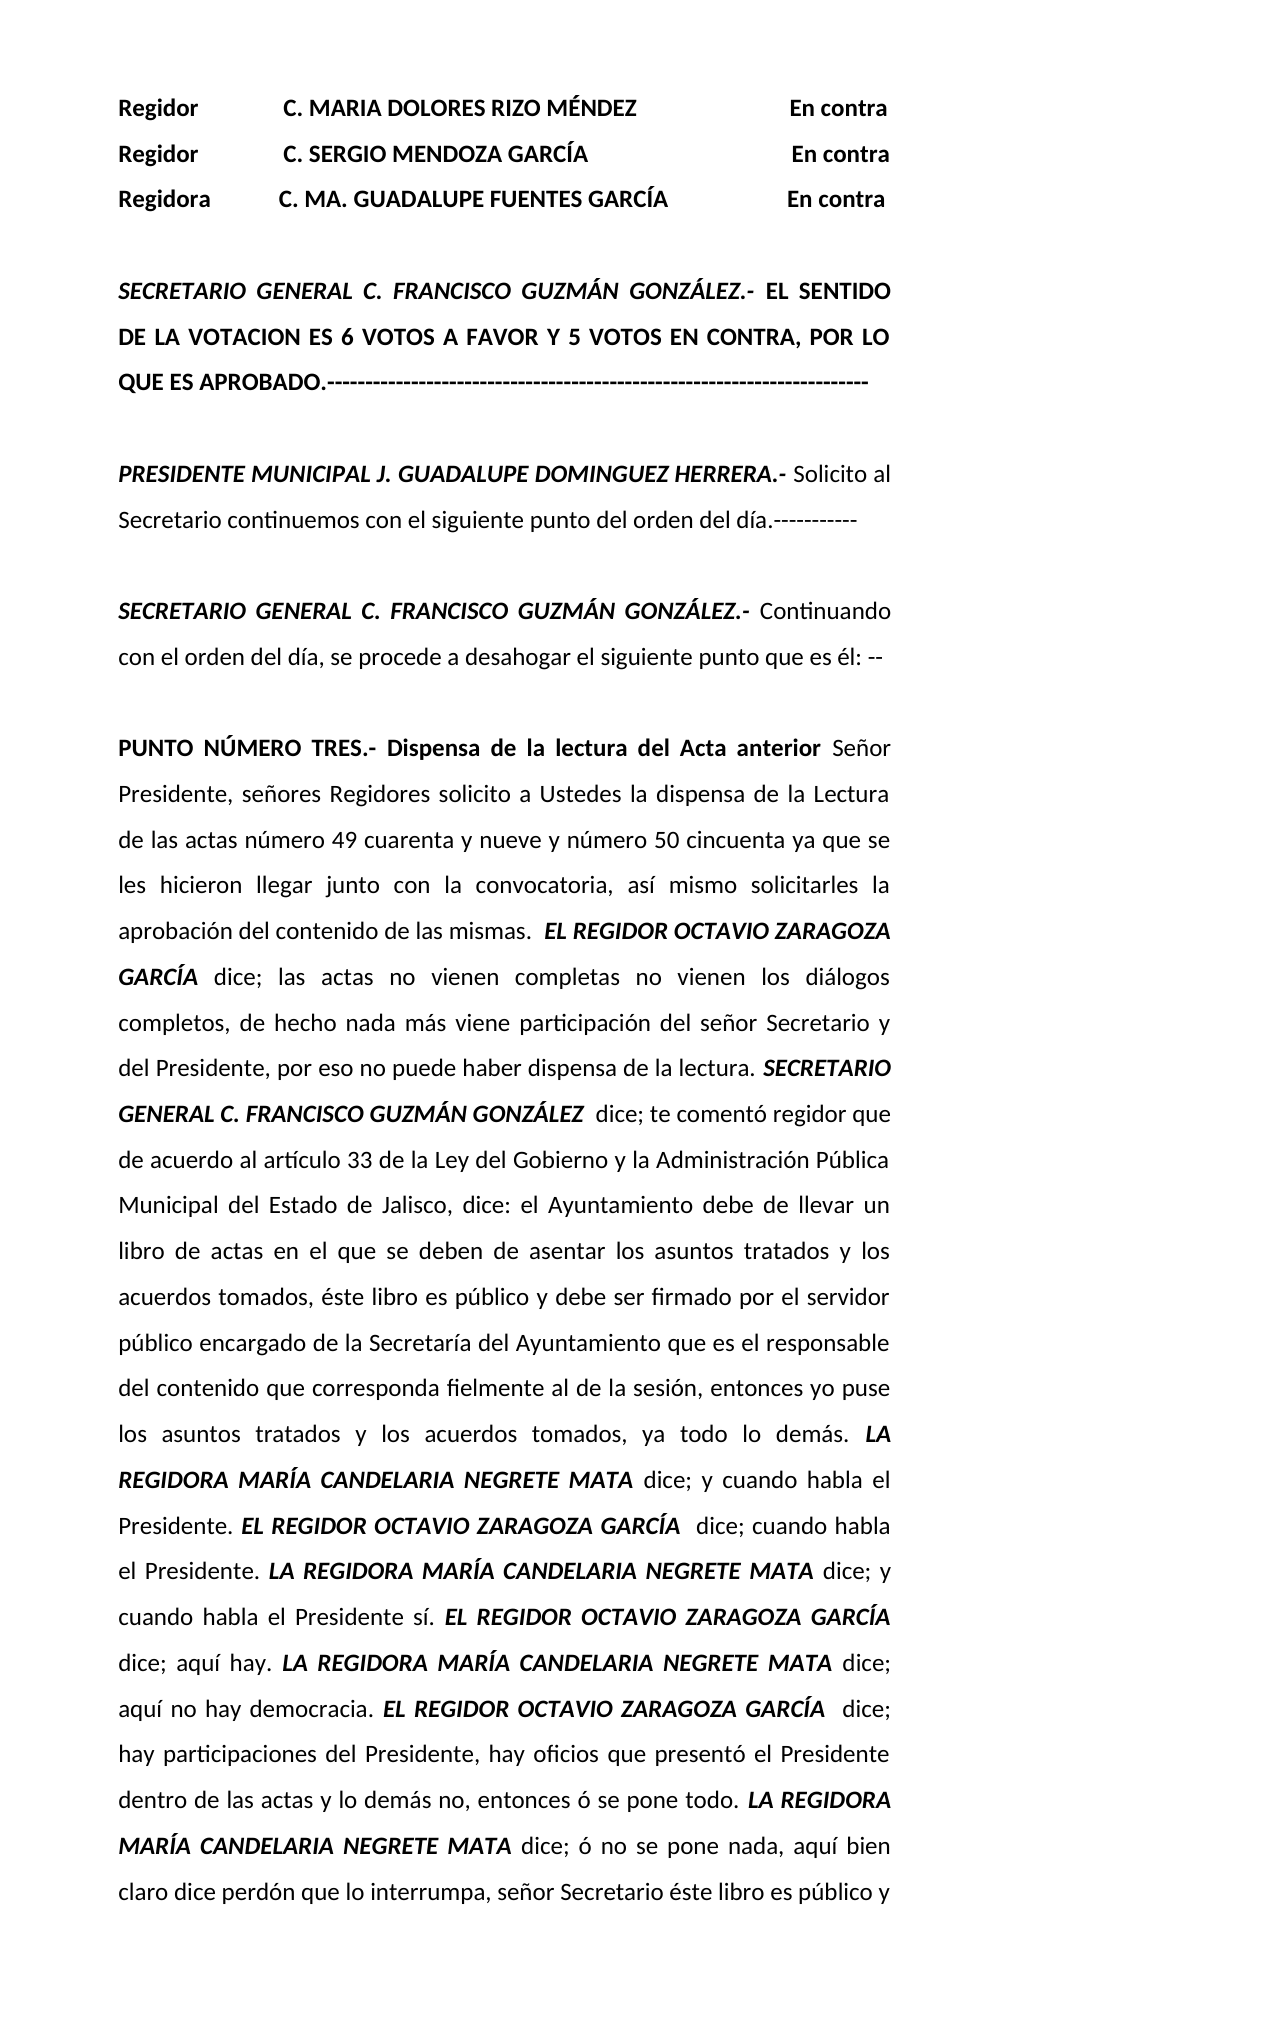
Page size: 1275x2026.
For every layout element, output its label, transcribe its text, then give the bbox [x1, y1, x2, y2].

text PRESIDENTE MUNICIPAL J. GUADALUPE DOMINGUEZ HERRERA.- Solicito al Secretario continuemos con el siguiente punto del orden del día.----------- [118, 458, 891, 534]
text Regidor C. MARIA DOLORES RIZO MÉNDEZ En contra [118, 92, 891, 123]
text SECRETARIO GENERAL C. FRANCISCO GUZMÁN GONZÁLEZ.- Continuando con el orden del día, se procede a desahogar el siguiente punto que es él: -- [118, 595, 891, 671]
text SECRETARIO GENERAL C. FRANCISCO GUZMÁN GONZÁLEZ.- EL SENTIDO DE LA VOTACION ES 6 VOTOS A FAVOR Y 5 VOTOS EN CONTRA, POR LO QUE ES APROBADO.----------------------------------------------------------------------- [118, 275, 891, 397]
text Regidor C. SERGIO MENDOZA GARCÍA En contra [118, 138, 891, 168]
text Regidora C. MA. GUADALUPE FUENTES GARCÍA En contra [118, 184, 891, 214]
